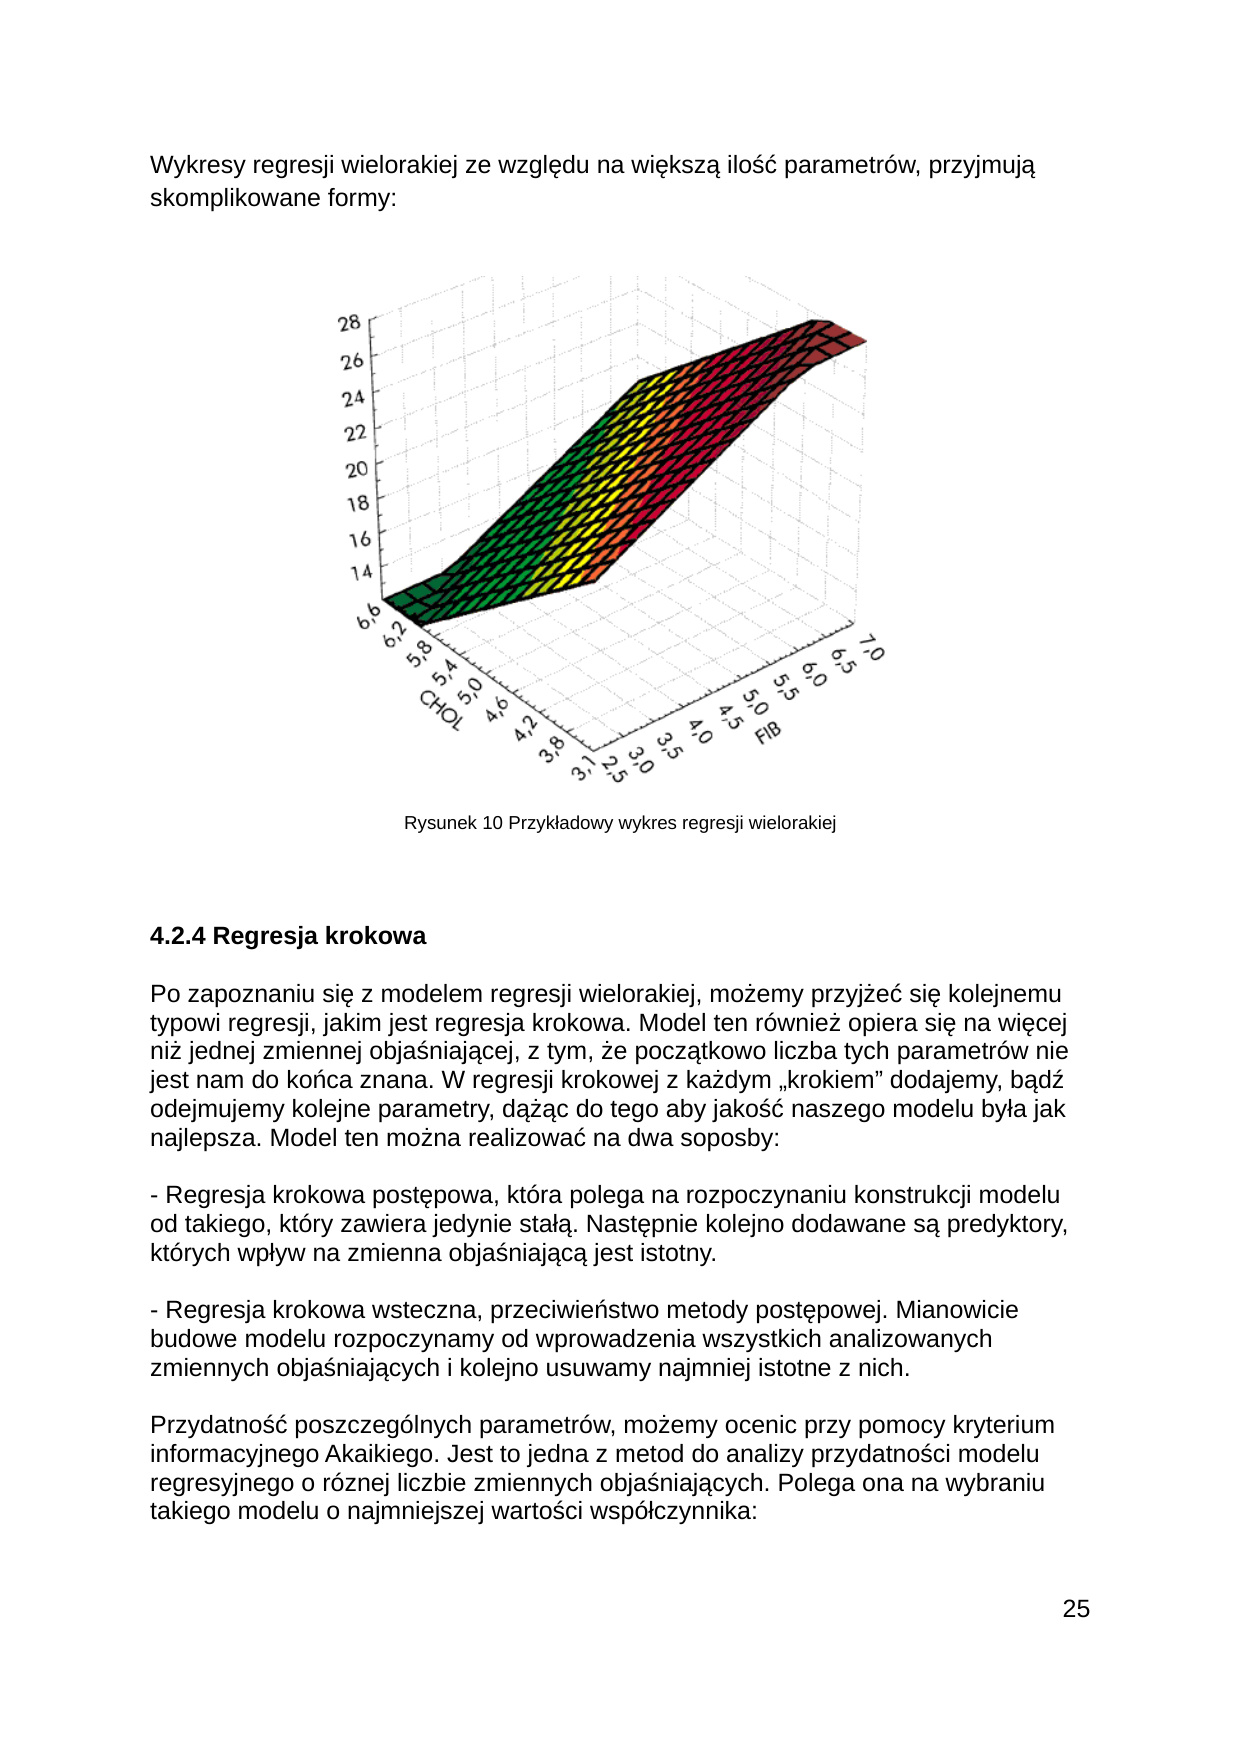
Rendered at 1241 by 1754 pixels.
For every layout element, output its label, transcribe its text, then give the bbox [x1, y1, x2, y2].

text - Regresja krokowa wsteczna, przeciwieństwo metody postępowej. Mianowicie budowe modelu rozpoczynamy od wprowadzenia wszystkich analizowanych zmiennych objaśniających i kolejno usuwamy najmniej istotne z nich. [150, 1295, 1090, 1381]
picture [337, 276, 899, 802]
text Wykresy regresji wielorakiej ze względu na większą ilość parametrów, przyjmują skomplikowane formy: [150, 150, 1090, 212]
subtitle 4.2.4 Regresja krokowa [150, 921, 1090, 950]
text Po zapoznaniu się z modelem regresji wielorakiej, możemy przyjżeć się kolejnemu typowi regresji, jakim jest regresja krokowa. Model ten również opiera się na więcej niż jednej zmiennej objaśniającej, z tym, że początkowo liczba tych parametrów nie jest nam do końca znana. W regresji krokowej z każdym „krokiem” dodajemy, bądź odejmujemy kolejne parametry, dążąc do tego aby jakość naszego modelu była jak najlepsza. Model ten można realizować na dwa soposby: [150, 979, 1090, 1151]
text - Regresja krokowa postępowa, która polega na rozpoczynaniu konstrukcji modelu od takiego, który zawiera jedynie stałą. Następnie kolejno dodawane są predyktory, których wpływ na zmienna objaśniającą jest istotny. [150, 1180, 1090, 1266]
text Przydatność poszczególnych parametrów, możemy ocenic przy pomocy kryterium informacyjnego Akaikiego. Jest to jedna z metod do analizy przydatności modelu regresyjnego o róznej liczbie zmiennych objaśniających. Polega ona na wybraniu takiego modelu o najmniejszej wartości współczynnika: [150, 1410, 1090, 1525]
